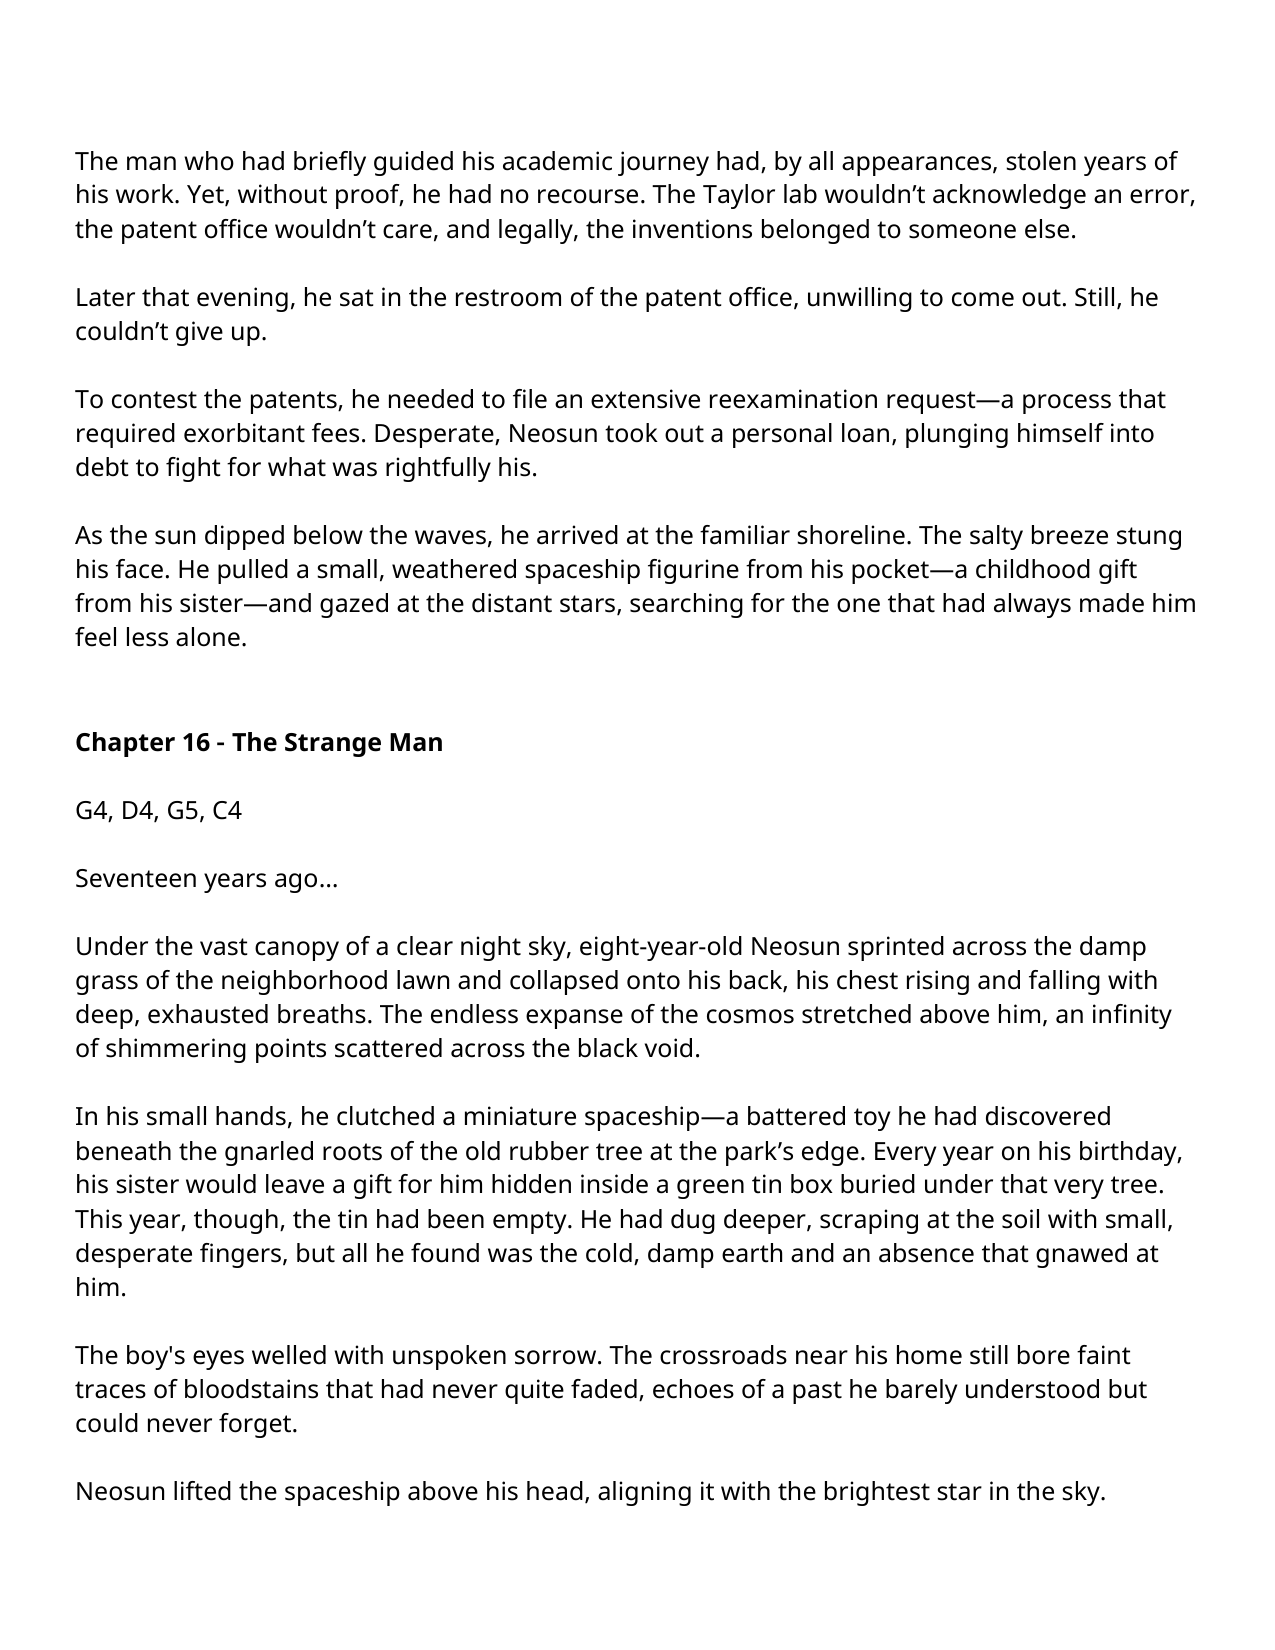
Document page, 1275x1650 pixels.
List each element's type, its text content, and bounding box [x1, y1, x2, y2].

text As the sun dipped below the waves, he arrived at the familiar shoreline. The salty breeze stung his face. He pulled a small, weathered spaceship figurine from his pocket—a childhood gift from his sister—and gazed at the distant stars, searching for the one that had always made him feel less alone. [75, 518, 1200, 654]
text The boy's eyes welled with unspoken sorrow. The crossroads near his home still bore faint traces of bloodstains that had never quite faded, echoes of a past he barely understood but could never forget. [75, 1337, 1200, 1440]
text Under the vast canopy of a clear night sky, eight-year-old Neosun sprinted across the damp grass of the neighborhood lawn and collapsed onto his back, his chest rising and falling with deep, exhausted breaths. The endless expanse of the cosmos stretched above him, an infinity of shimmering points scattered across the black void. [75, 929, 1200, 1065]
text To contest the patents, he needed to file an extensive reexamination request—a process that required exorbitant fees. Desperate, Neosun took out a personal loan, plunging himself into debt to fight for what was rightfully his. [75, 382, 1200, 484]
text G4, D4, G5, C4 [75, 792, 1200, 827]
text In his small hands, he clutched a miniature spaceship—a battered toy he had discovered beneath the gnarled roots of the old rubber tree at the park’s edge. Every year on his birthday, his sister would leave a gift for him hidden inside a green tin box buried under that very tree. This year, though, the tin had been empty. He had dug deeper, scraping at the soil with small, desperate fingers, but all he found was the cold, damp earth and an absence that gnawed at him. [75, 1099, 1200, 1303]
text Seventeen years ago… [75, 827, 1200, 929]
text The man who had briefly guided his academic journey had, by all appearances, stolen years of his work. Yet, without proof, he had no recourse. The Taylor lab wouldn’t acknowledge an error, the patent office wouldn’t care, and legally, the inventions belonged to someone else. [75, 143, 1200, 245]
text Later that evening, he sat in the restroom of the patent office, unwilling to come out. Still, he couldn’t give up. [75, 279, 1200, 347]
text Chapter 16 - The Strange Man [75, 722, 1200, 758]
text Neosun lifted the spaceship above his head, aligning it with the brightest star in the sky. [75, 1474, 1200, 1508]
